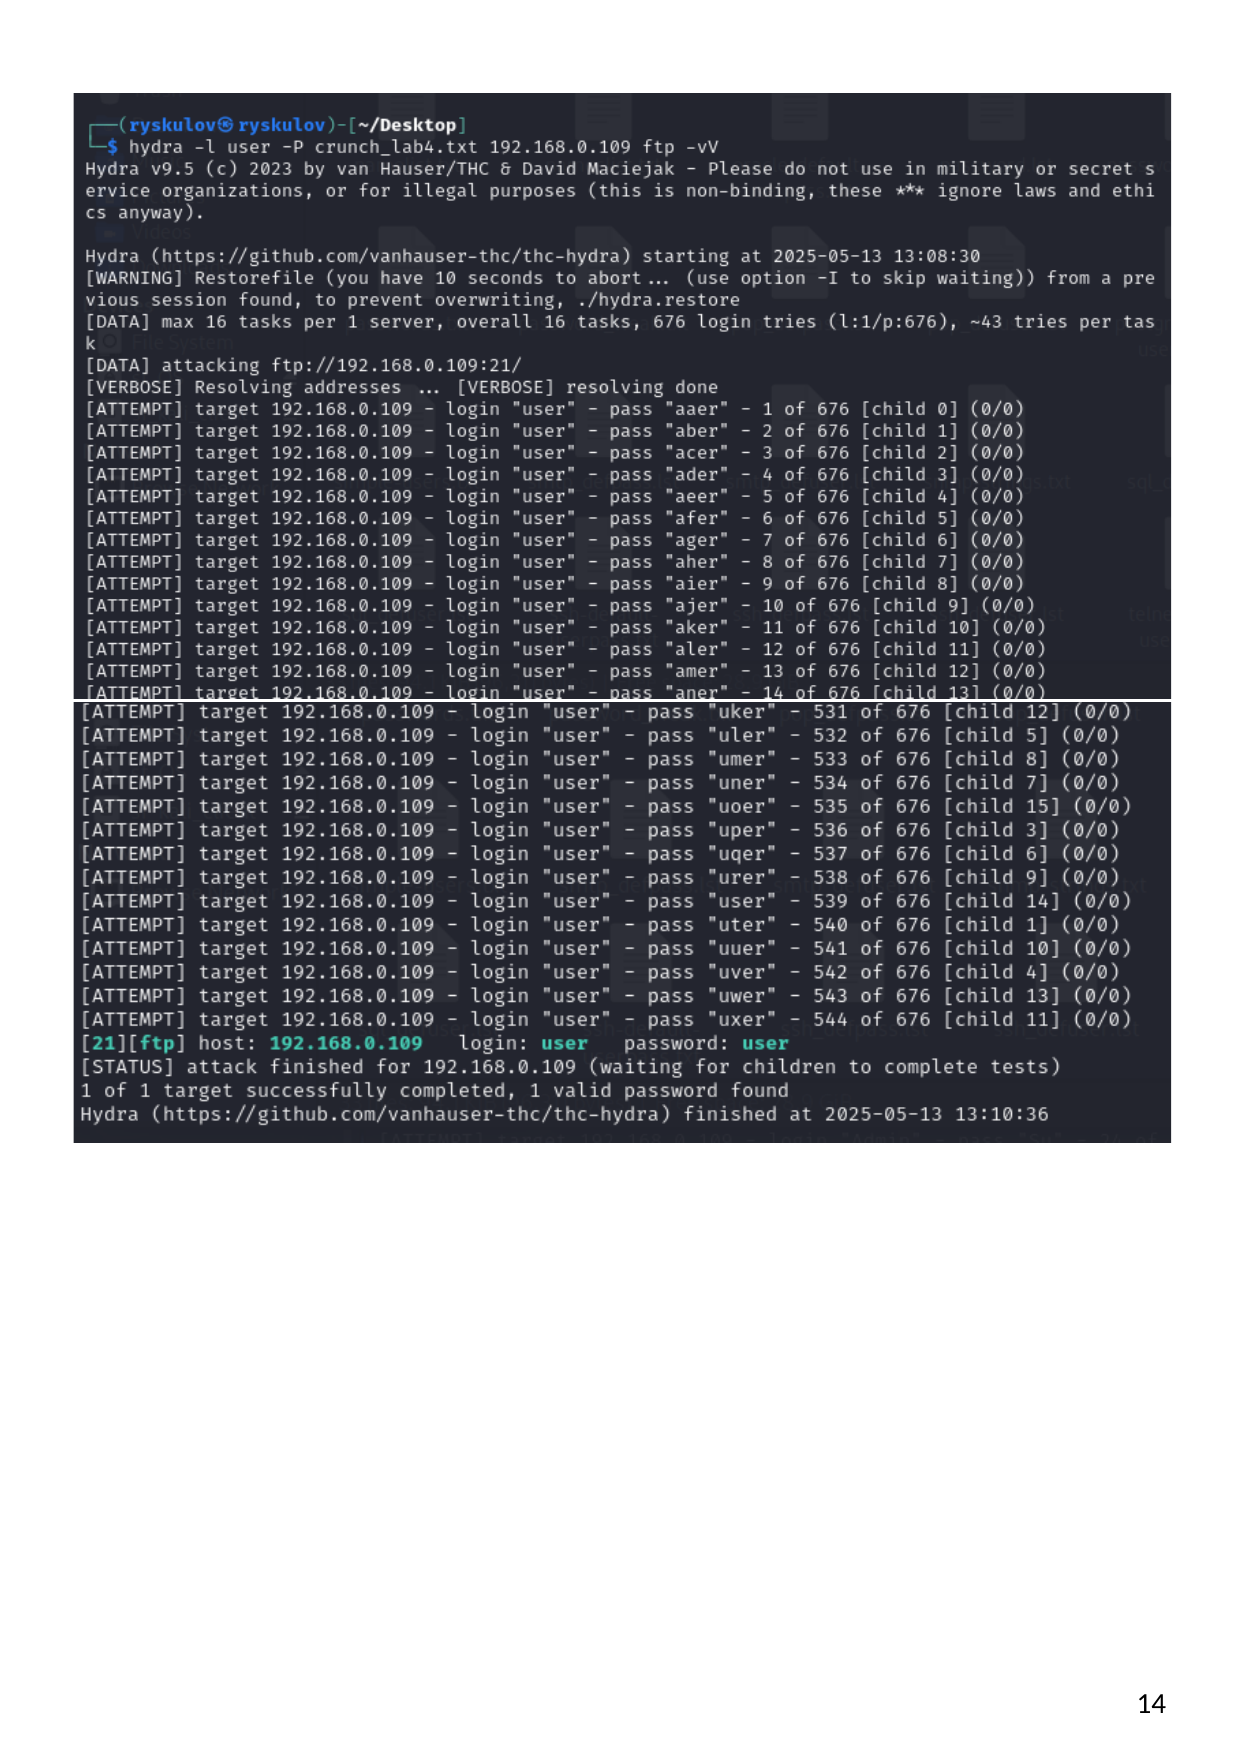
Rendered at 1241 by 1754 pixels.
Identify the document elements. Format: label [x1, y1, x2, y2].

picture [73, 702, 1172, 1143]
picture [73, 93, 1172, 699]
